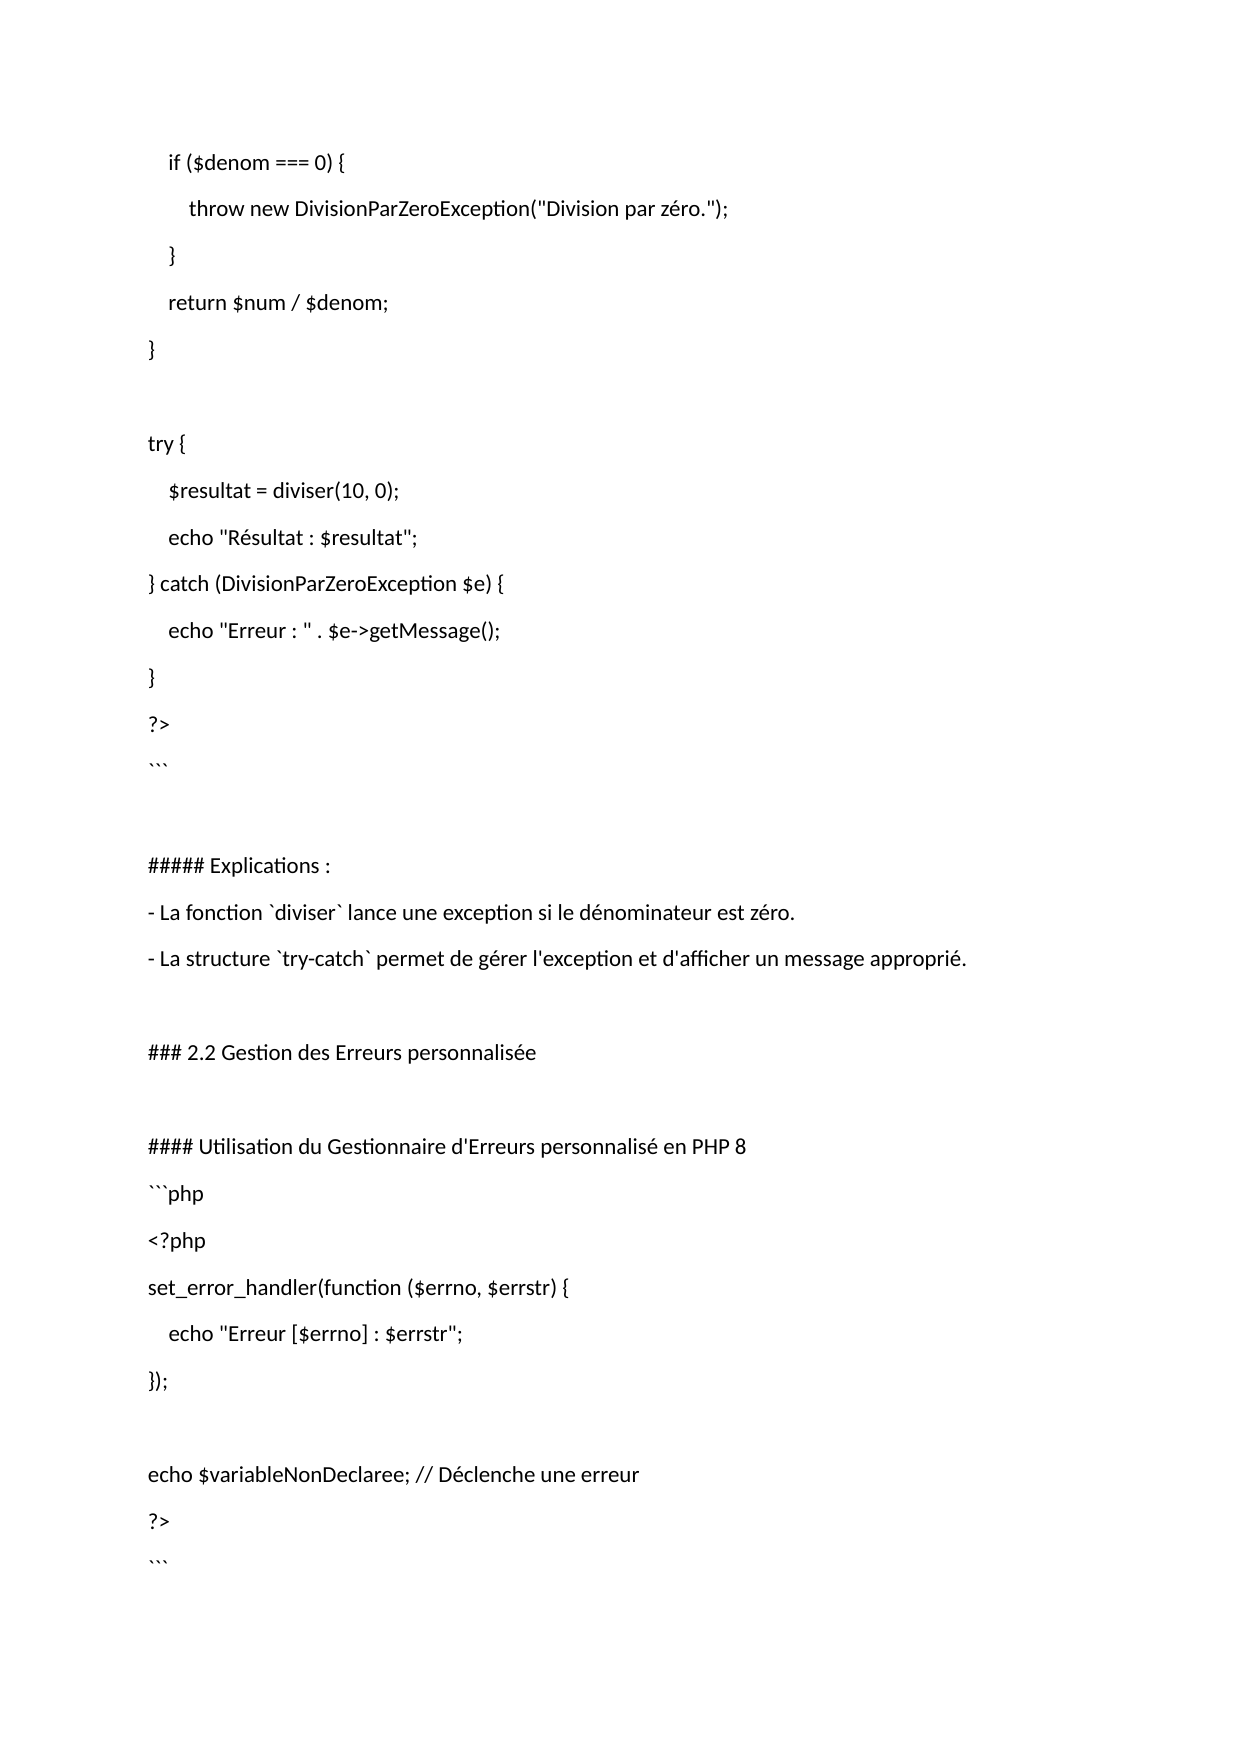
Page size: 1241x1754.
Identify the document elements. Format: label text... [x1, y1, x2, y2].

text } catch (DivisionParZeroException $e) { [148, 569, 1093, 597]
text ### 2.2 Gestion des Erreurs personnalisée [148, 1038, 1093, 1066]
text ?> [148, 1507, 1093, 1535]
text echo "Erreur : " . $e->getMessage(); [148, 616, 1093, 644]
text return $num / $denom; [148, 288, 1093, 316]
text } [148, 241, 1093, 269]
text try { [148, 429, 1093, 457]
text $resultat = diviser(10, 0); [148, 476, 1093, 504]
text echo "Résultat : $resultat"; [148, 523, 1093, 551]
text if ($denom === 0) { [148, 148, 1093, 176]
text } [148, 335, 1093, 363]
text ```php [148, 1179, 1093, 1207]
text } [148, 663, 1093, 691]
text ``` [148, 1554, 1093, 1582]
text echo "Erreur [$errno] : $errstr"; [148, 1319, 1093, 1347]
text ##### Explications : [148, 851, 1093, 879]
text ?> [148, 710, 1093, 738]
text - La structure `try-catch` permet de gérer l'exception et d'afficher un message approprié. [148, 944, 1093, 972]
text ``` [148, 757, 1093, 785]
text <?php [148, 1226, 1093, 1254]
text - La fonction `diviser` lance une exception si le dénominateur est zéro. [148, 898, 1093, 926]
text }); [148, 1366, 1093, 1394]
text throw new DivisionParZeroException("Division par zéro."); [148, 194, 1093, 222]
text #### Utilisation du Gestionnaire d'Erreurs personnalisé en PHP 8 [148, 1132, 1093, 1160]
text echo $variableNonDeclaree; // Déclenche une erreur [148, 1460, 1093, 1488]
text set_error_handler(function ($errno, $errstr) { [148, 1273, 1093, 1301]
